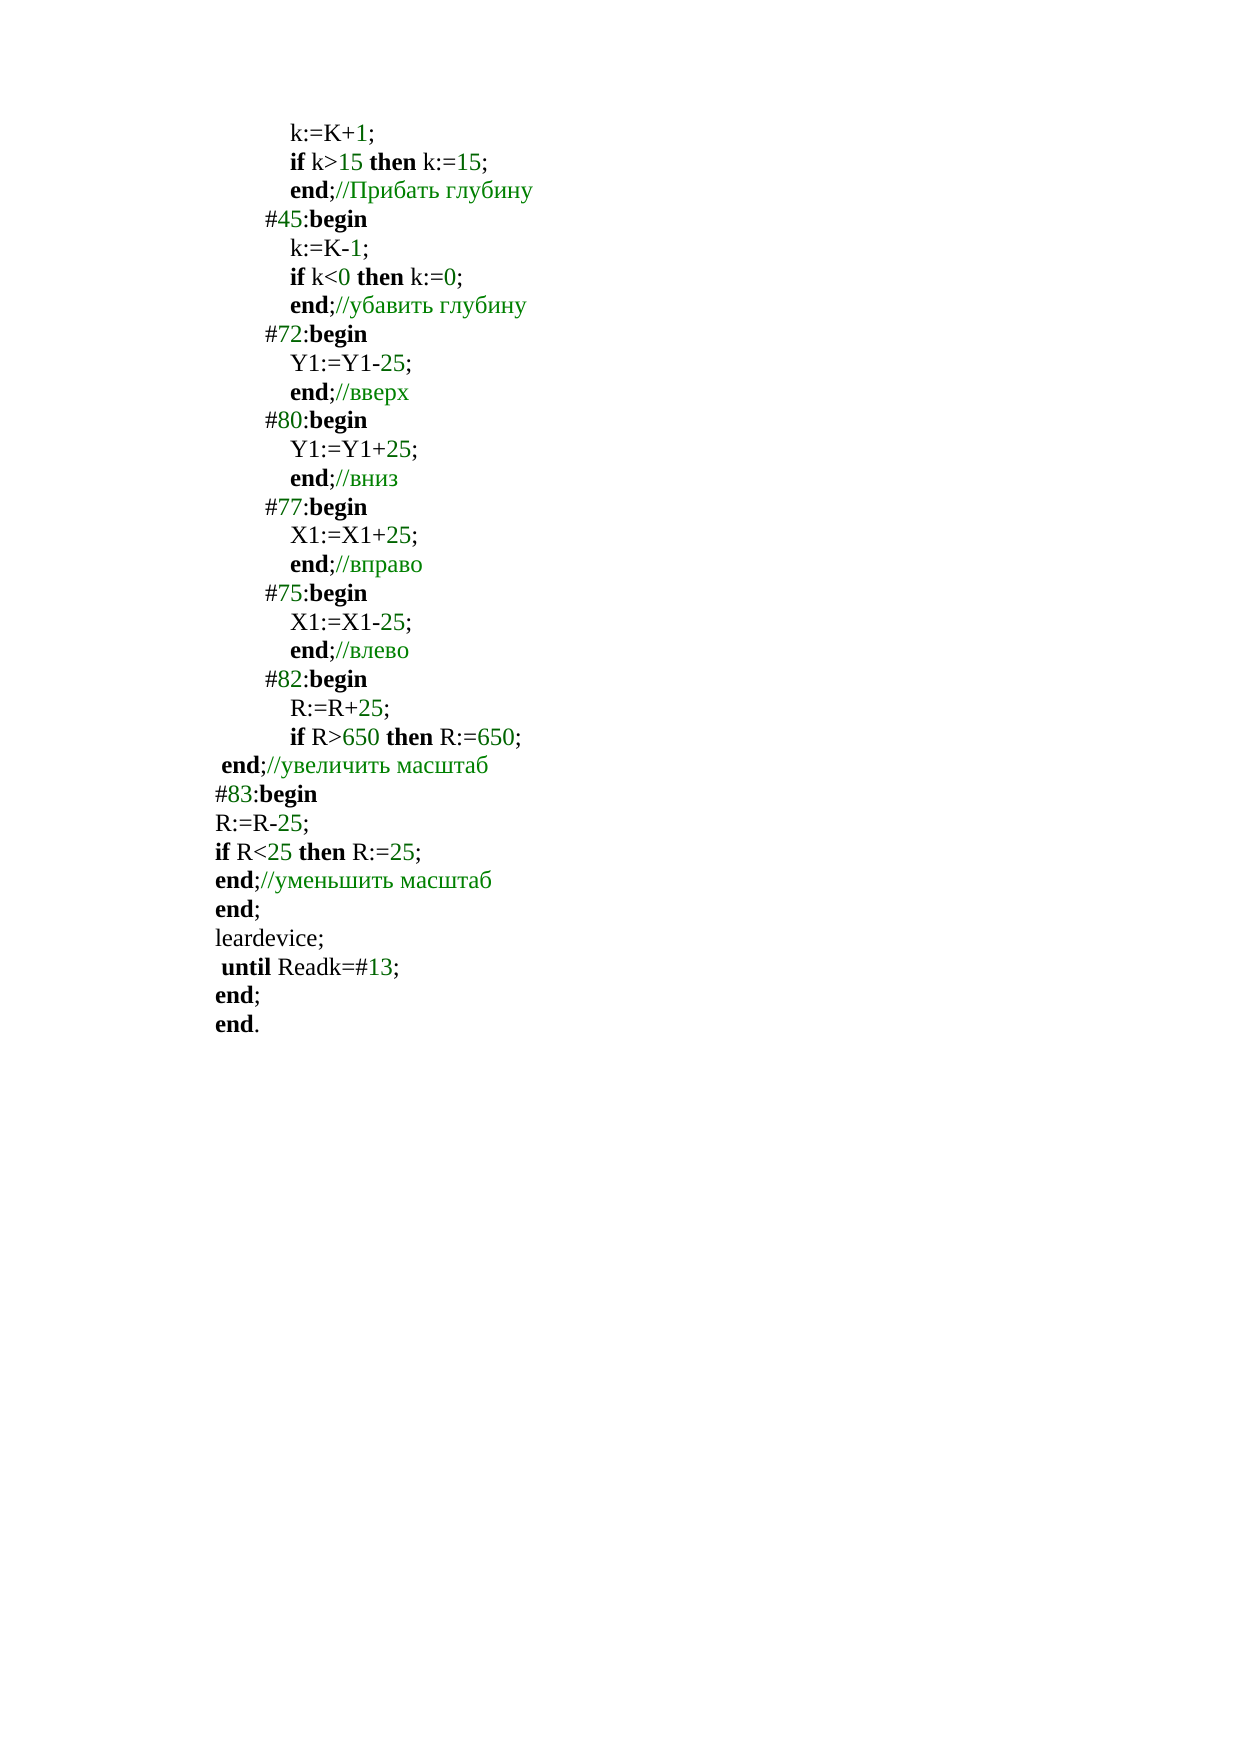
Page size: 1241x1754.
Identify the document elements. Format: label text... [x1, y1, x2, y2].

text end. [177, 1009, 1152, 1038]
text #45:begin [215, 204, 1152, 233]
text until Readk=#13; [177, 952, 1152, 981]
text X1:=X1-25; [215, 607, 1152, 636]
text #82:begin [215, 664, 1152, 693]
text k:=K+1; [215, 118, 1152, 147]
text end;//уменьшить масштаб [177, 866, 1152, 894]
text end;//вниз [215, 463, 1152, 492]
text if k>15 then k:=15; [215, 147, 1152, 176]
text k:=K-1; [215, 233, 1152, 262]
text Y1:=Y1+25; [215, 434, 1152, 463]
text if R<25 then R:=25; [177, 837, 1152, 866]
text leardevice; [177, 923, 1152, 952]
text end; [177, 894, 1152, 923]
text end;//Прибать глубину [215, 176, 1152, 204]
text #75:begin [215, 578, 1152, 607]
text X1:=X1+25; [215, 521, 1152, 549]
text end;//убавить глубину [215, 291, 1152, 319]
text #80:begin [215, 406, 1152, 434]
text R:=R-25; [177, 808, 1152, 837]
text if k<0 then k:=0; [215, 262, 1152, 291]
text end;//увеличить масштаб [177, 751, 1152, 779]
text Y1:=Y1-25; [215, 348, 1152, 377]
text end;//вверх [215, 377, 1152, 406]
text #83:begin [177, 779, 1152, 808]
text R:=R+25; [215, 693, 1152, 722]
text #72:begin [215, 319, 1152, 348]
text end;//вправо [215, 549, 1152, 578]
text if R>650 then R:=650; [215, 722, 1152, 751]
text #77:begin [215, 492, 1152, 521]
text end; [177, 981, 1152, 1009]
text end;//влево [215, 636, 1152, 664]
